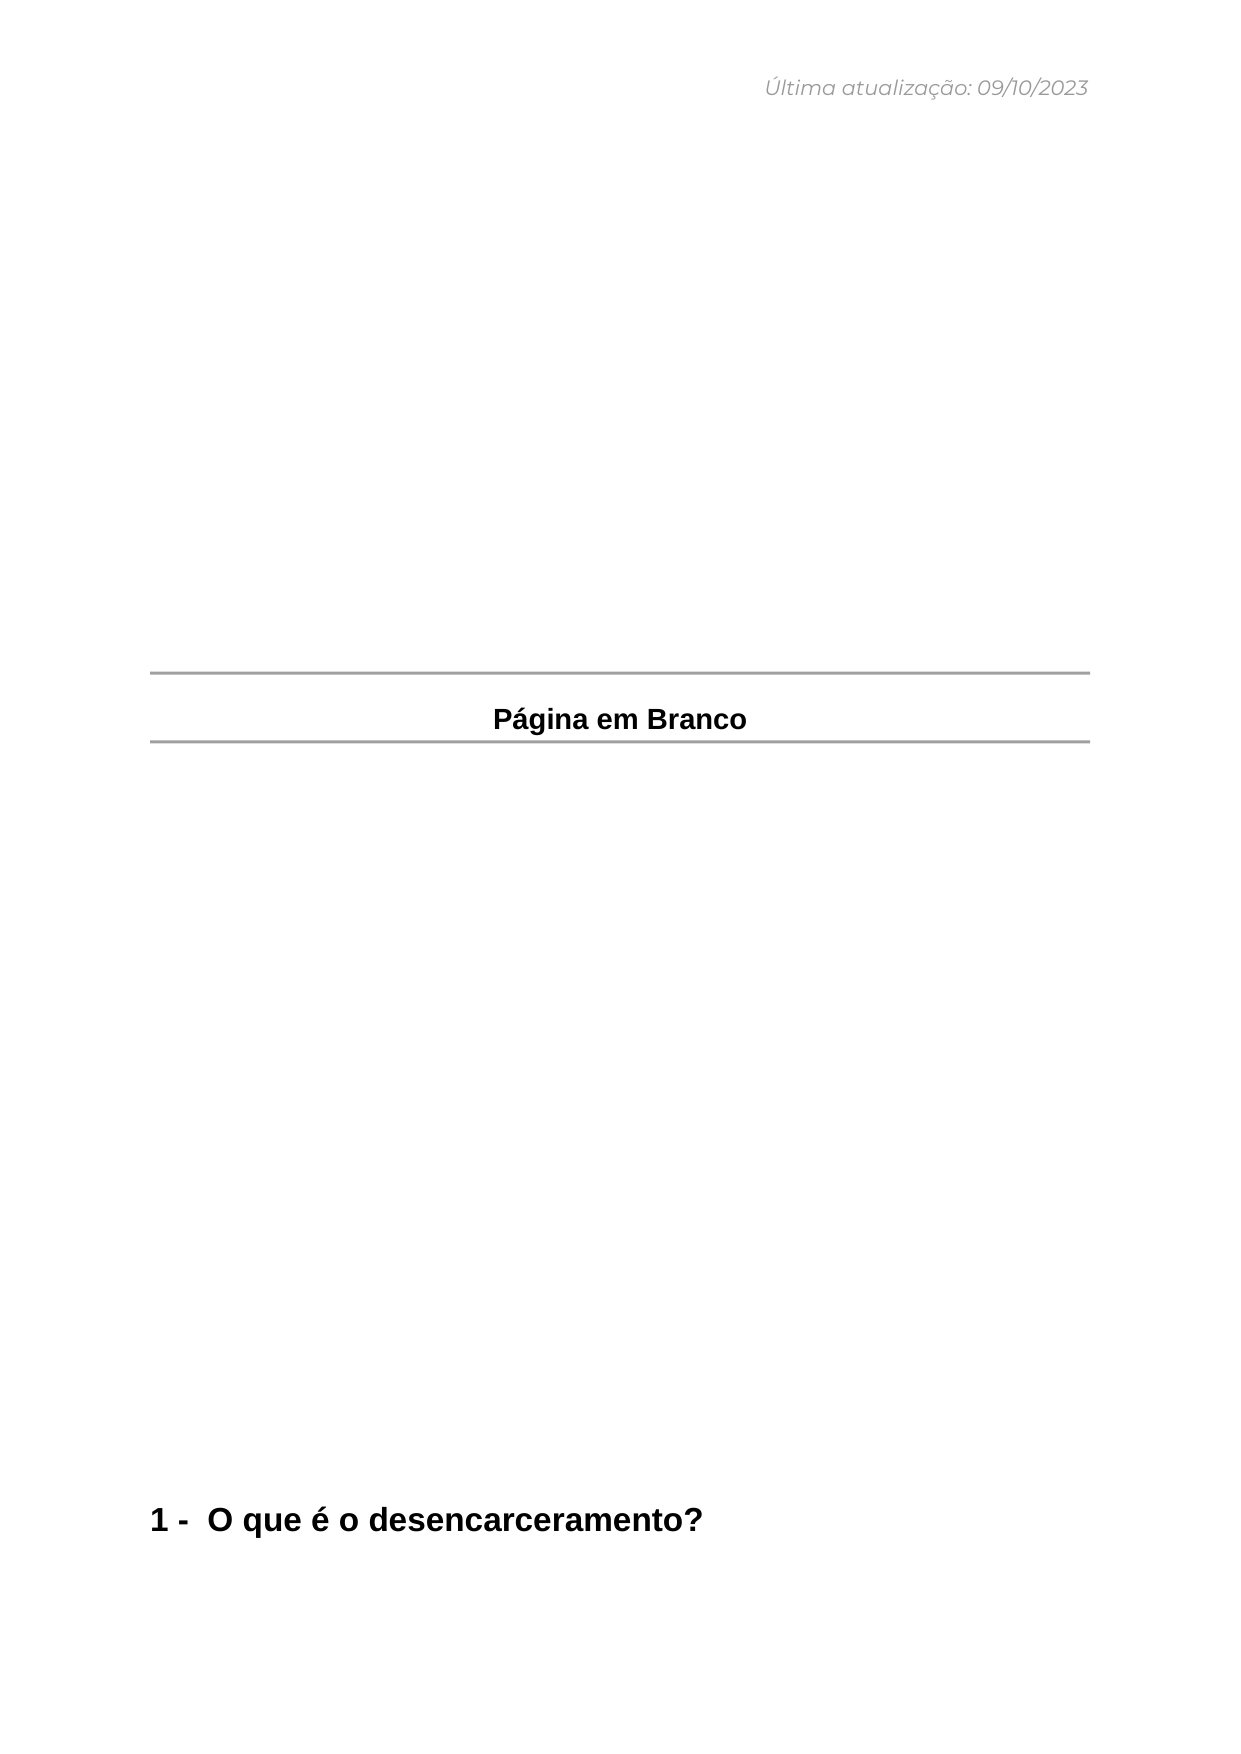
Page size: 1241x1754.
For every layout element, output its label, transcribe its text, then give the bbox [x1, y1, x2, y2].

text Página em Branco [150, 702, 1090, 735]
subtitle 1 - O que é o desencarceramento? [150, 1500, 1090, 1538]
